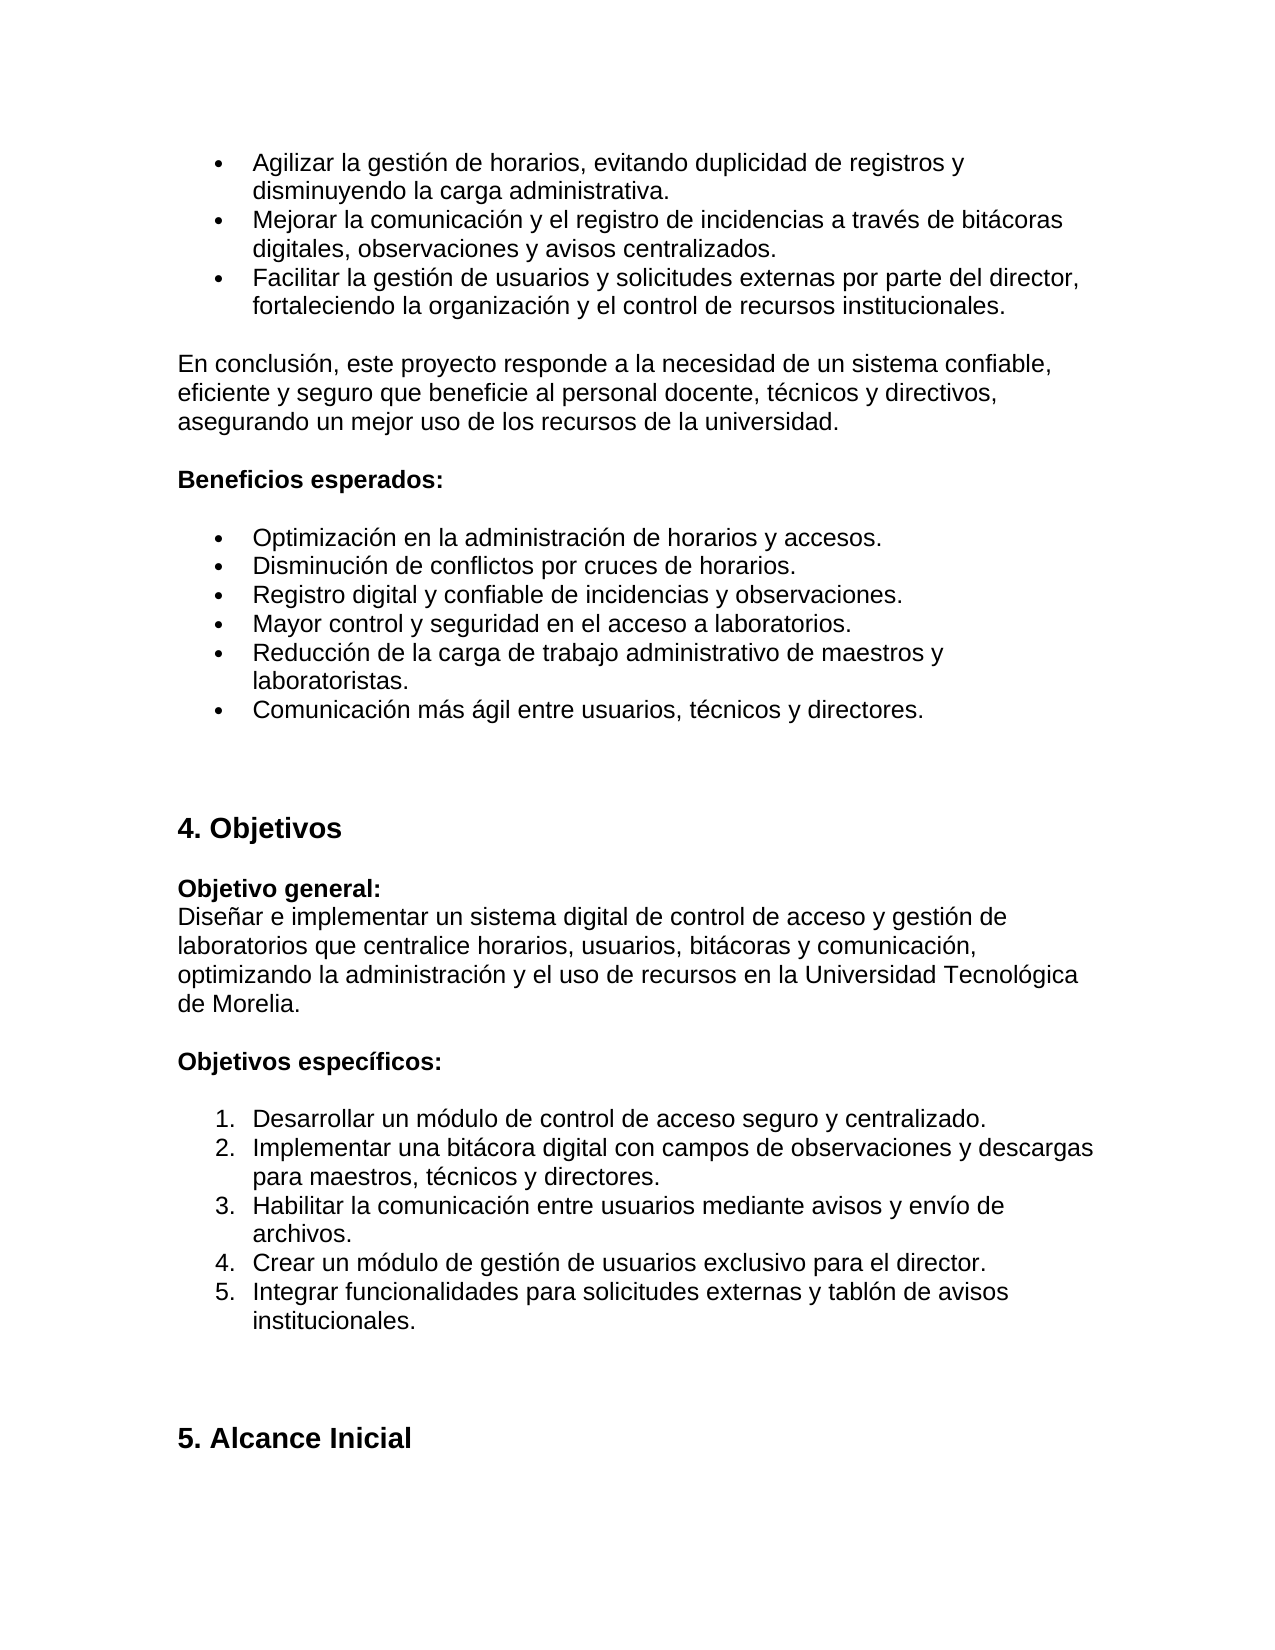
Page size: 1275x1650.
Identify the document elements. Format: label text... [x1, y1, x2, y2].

text 4. Objetivos [177, 811, 1098, 844]
text Objetivos específicos: [177, 1047, 1098, 1075]
list Comunicación más ágil entre usuarios, técnicos y directores. [215, 695, 1098, 724]
list Integrar funcionalidades para solicitudes externas y tablón de avisos institucionales. [215, 1277, 1098, 1334]
list Crear un módulo de gestión de usuarios exclusivo para el director. [215, 1248, 1098, 1277]
list Optimización en la administración de horarios y accesos. [215, 523, 1098, 551]
list Desarrollar un módulo de control de acceso seguro y centralizado. [215, 1104, 1098, 1133]
text En conclusión, este proyecto responde a la necesidad de un sistema confiable, eficiente y seguro que beneficie al personal docente, técnicos y directivos, asegurando un mejor uso de los recursos de la universidad. [177, 349, 1098, 436]
list Reducción de la carga de trabajo administrativo de maestros y laboratoristas. [215, 638, 1098, 695]
list Mayor control y seguridad en el acceso a laboratorios. [215, 609, 1098, 638]
text Objetivo general: Diseñar e implementar un sistema digital de control de acceso y gestión de laboratorios que centralice horarios, usuarios, bitácoras y comunicación, optimizando la administración y el uso de recursos en la Universidad Tecnológica de Morelia. [177, 874, 1098, 1017]
text Beneficios esperados: [177, 465, 1098, 493]
list Registro digital y confiable de incidencias y observaciones. [215, 580, 1098, 609]
list Habilitar la comunicación entre usuarios mediante avisos y envío de archivos. [215, 1191, 1098, 1248]
text 5. Alcance Inicial [177, 1422, 1098, 1455]
list Agilizar la gestión de horarios, evitando duplicidad de registros y disminuyendo la carga administrativa. [215, 148, 1098, 205]
list Mejorar la comunicación y el registro de incidencias a través de bitácoras digitales, observaciones y avisos centralizados. [215, 205, 1098, 263]
list Facilitar la gestión de usuarios y solicitudes externas por parte del director, fortaleciendo la organización y el control de recursos institucionales. [215, 263, 1098, 320]
list Disminución de conflictos por cruces de horarios. [215, 551, 1098, 580]
list Implementar una bitácora digital con campos de observaciones y descargas para maestros, técnicos y directores. [215, 1133, 1098, 1191]
